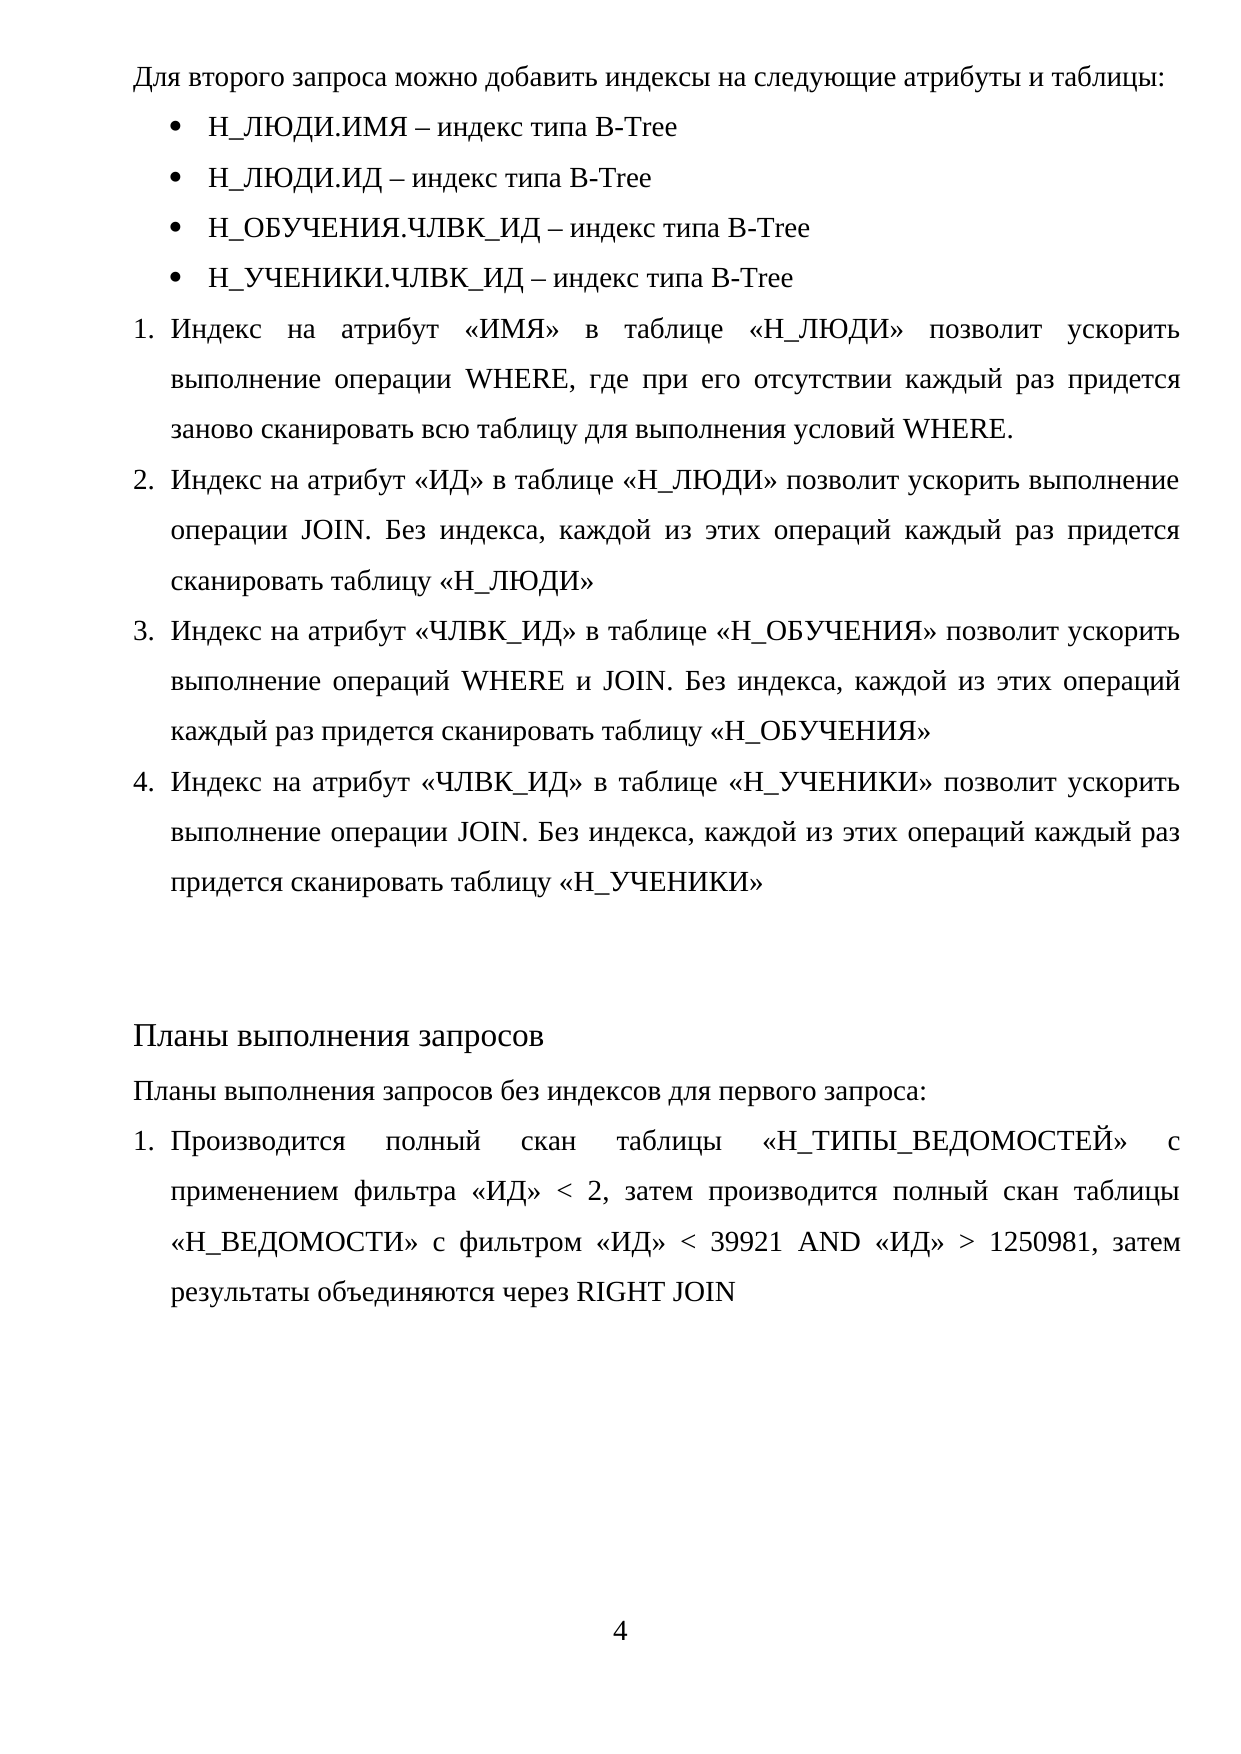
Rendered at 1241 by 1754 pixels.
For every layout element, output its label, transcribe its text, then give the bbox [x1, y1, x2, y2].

text Для второго запроса можно добавить индексы на следующие атрибуты и таблицы: [133, 59, 1181, 93]
list Индекс на атрибут «ЧЛВК_ИД» в таблице «Н_ОБУЧЕНИЯ» позволит ускорить выполнение операций WHERE и JOIN. Без индекса, каждой из этих операций каждый раз придется сканировать таблицу «Н_ОБУЧЕНИЯ» [133, 613, 1181, 747]
list Индекс на атрибут «ИД» в таблице «Н_ЛЮДИ» позволит ускорить выполнение операции JOIN. Без индекса, каждой из этих операций каждый раз придется сканировать таблицу «Н_ЛЮДИ» [133, 462, 1181, 596]
list Н_ЛЮДИ.ИД – индекс типа B-Tree [170, 160, 1181, 193]
list Индекс на атрибут «ЧЛВК_ИД» в таблице «Н_УЧЕНИКИ» позволит ускорить выполнение операции JOIN. Без индекса, каждой из этих операций каждый раз придется сканировать таблицу «Н_УЧЕНИКИ» [133, 764, 1181, 898]
text Планы выполнения запросов без индексов для первого запроса: [59, 1073, 1181, 1106]
list Производится полный скан таблицы «Н_ТИПЫ_ВЕДОМОСТЕЙ» с применением фильтра «ИД» < 2, затем производится полный скан таблицы «Н_ВЕДОМОСТИ» с фильтром «ИД» < 39921 AND «ИД» > 1250981, затем результаты объединяются через RIGHT JOIN [133, 1123, 1181, 1308]
list Индекс на атрибут «ИМЯ» в таблице «Н_ЛЮДИ» позволит ускорить выполнение операции WHERE, где при его отсутствии каждый раз придется заново сканировать всю таблицу для выполнения условий WHERE. [133, 311, 1181, 445]
list Н_ОБУЧЕНИЯ.ЧЛВК_ИД – индекс типа B-Tree [170, 210, 1181, 244]
subtitle Планы выполнения запросов [133, 1015, 1181, 1054]
list Н_УЧЕНИКИ.ЧЛВК_ИД – индекс типа B-Tree [170, 261, 1181, 294]
list Н_ЛЮДИ.ИМЯ – индекс типа B-Tree [170, 109, 1181, 143]
